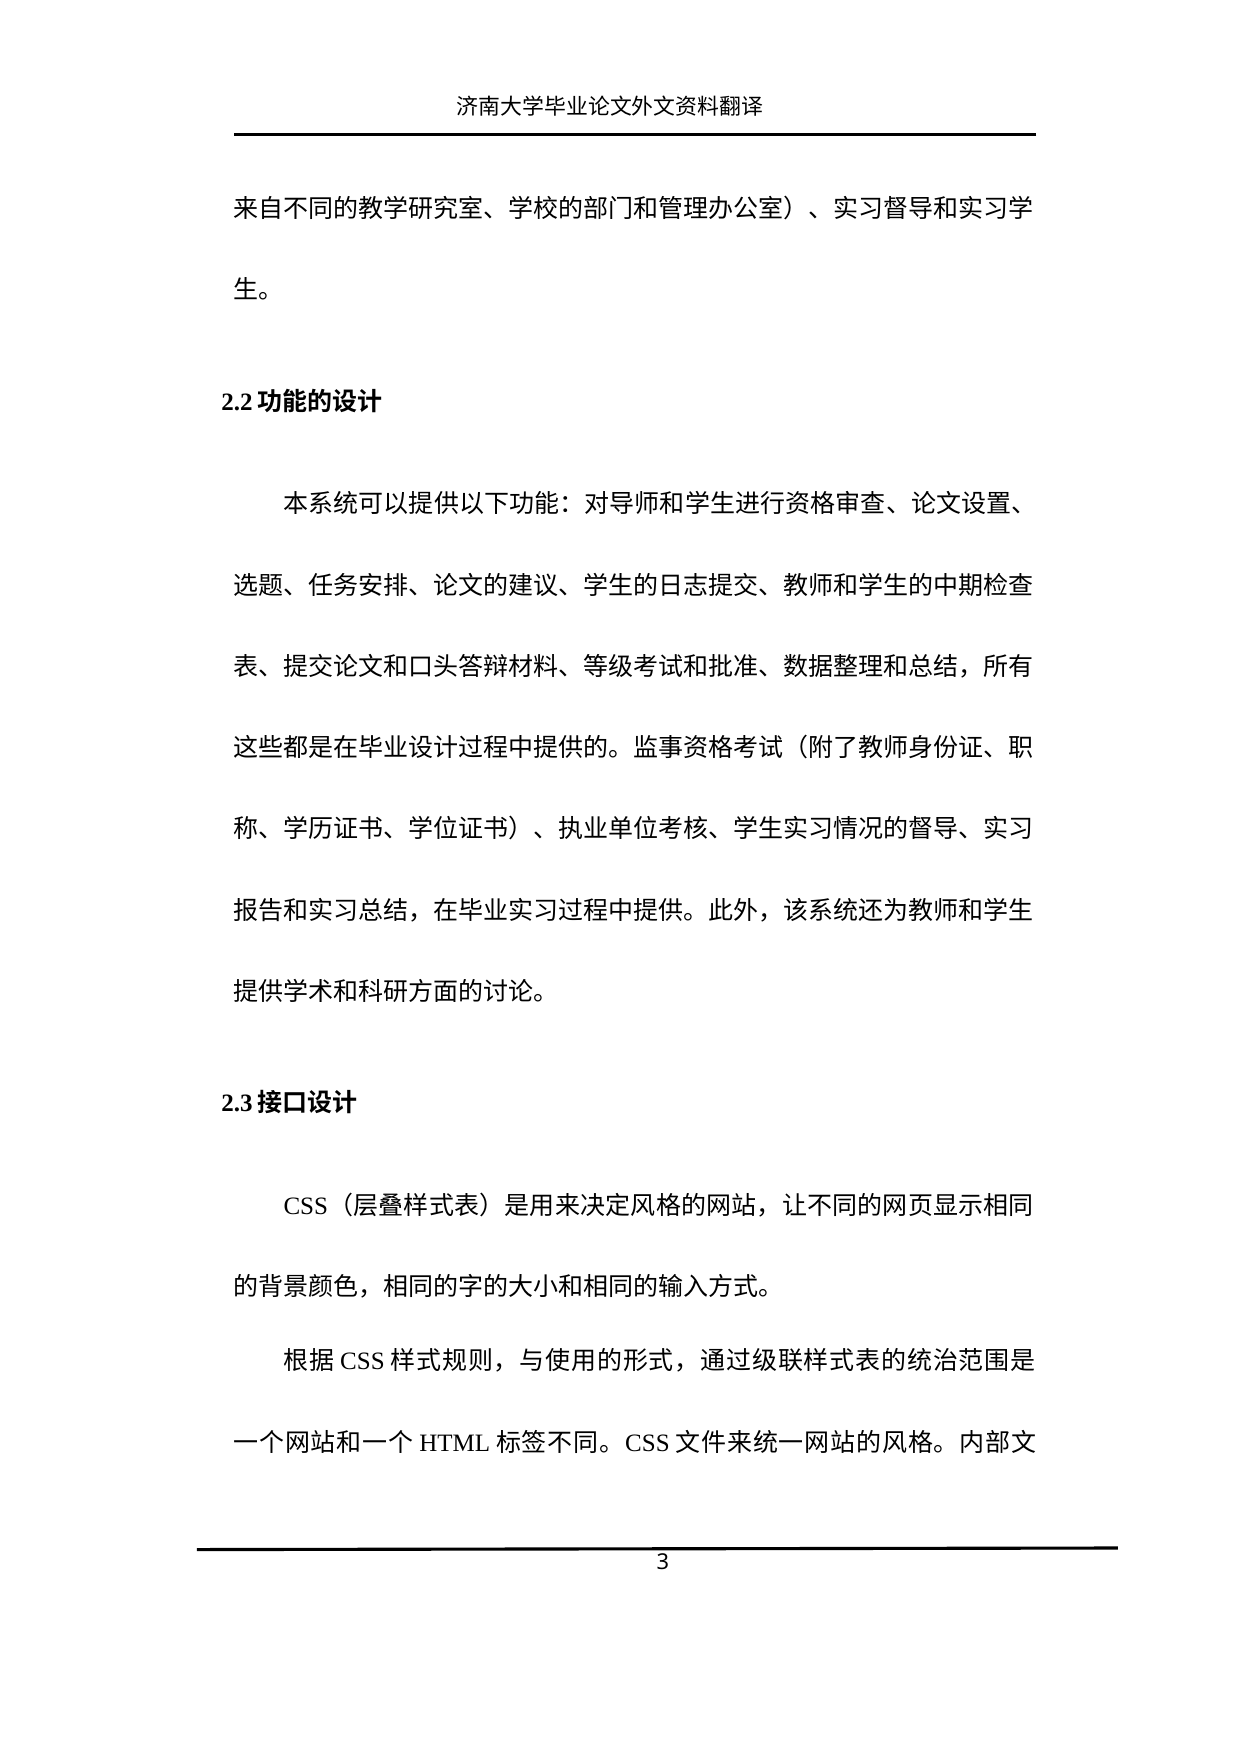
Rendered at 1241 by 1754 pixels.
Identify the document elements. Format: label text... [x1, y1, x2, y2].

text CSS（层叠样式表）是用来决定风格的网站，让不同的网页显示相同的背景颜色，相同的字的大小和相同的输入方式。 [233, 1171, 1036, 1317]
subtitle 2.2功能的设计 [221, 367, 1036, 432]
subtitle 2.3接口设计 [221, 1068, 1036, 1133]
